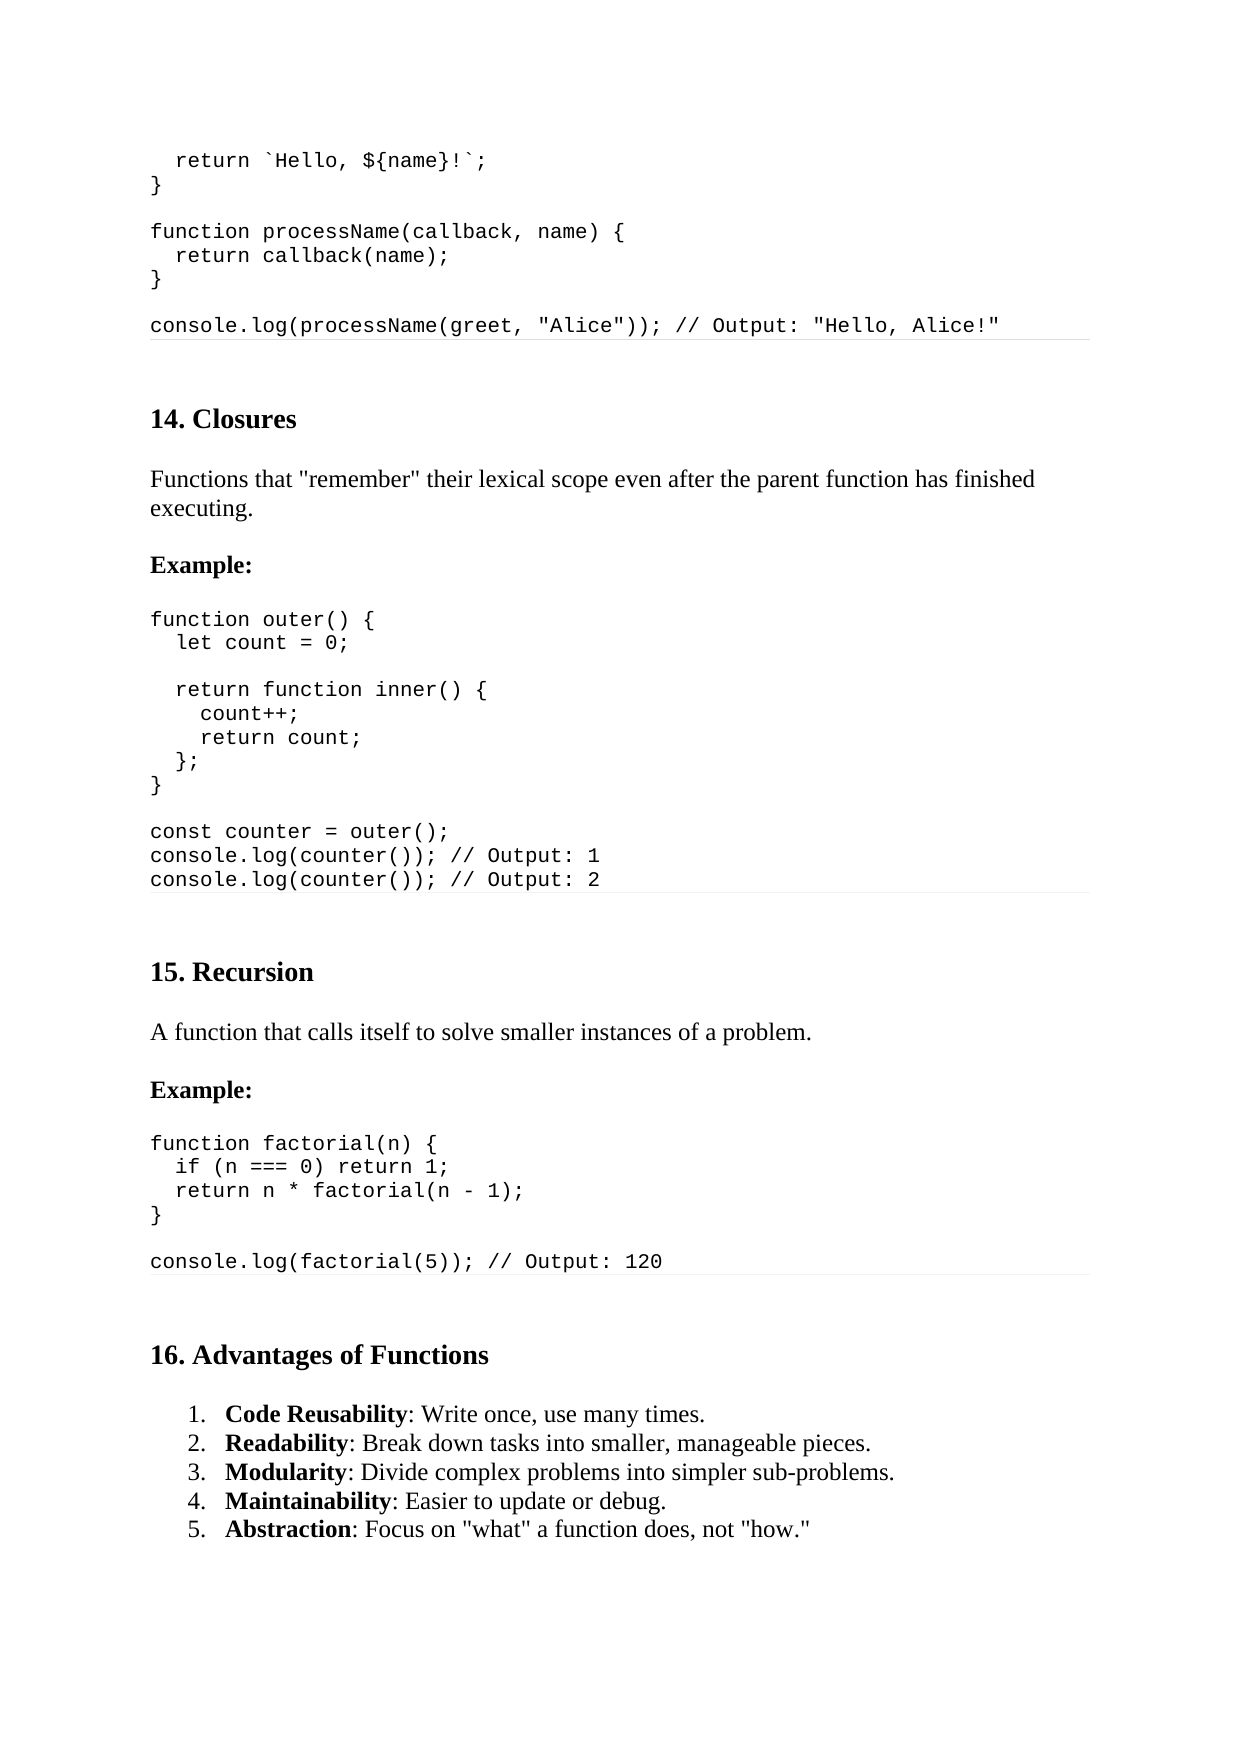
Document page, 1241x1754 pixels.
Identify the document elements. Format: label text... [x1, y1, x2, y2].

text return count; [150, 727, 1090, 750]
text console.log(factorial(5)); // Output: 120 [150, 1251, 1090, 1274]
text return function inner() { [150, 679, 1090, 703]
text function processName(callback, name) { [150, 221, 1090, 244]
text count++; [150, 703, 1090, 727]
list Code Reusability: Write once, use many times. [187, 1399, 1090, 1428]
text console.log(processName(greet, "Alice")); // Output: "Hello, Alice!" [150, 316, 1090, 339]
text function outer() { [150, 608, 1090, 632]
text console.log(counter()); // Output: 2 [150, 869, 1090, 892]
text 15. Recursion [150, 956, 1090, 988]
text }; [150, 750, 1090, 774]
text console.log(counter()); // Output: 1 [150, 845, 1090, 869]
list Abstraction: Focus on "what" a function does, not "how." [187, 1514, 1090, 1543]
text A function that calls itself to solve smaller instances of a problem. [150, 1017, 1090, 1046]
text function factorial(n) { [150, 1133, 1090, 1157]
text return n * factorial(n - 1); [150, 1180, 1090, 1204]
text Example: [150, 551, 1090, 579]
text let count = 0; [150, 632, 1090, 656]
text Functions that "remember" their lexical scope even after the parent function has finished executing. [150, 464, 1090, 521]
list Readability: Break down tasks into smaller, manageable pieces. [187, 1428, 1090, 1457]
text const counter = outer(); [150, 821, 1090, 845]
text } [150, 1204, 1090, 1227]
text return callback(name); [150, 244, 1090, 268]
text if (n === 0) return 1; [150, 1157, 1090, 1180]
text return `Hello, ${name}!`; [150, 150, 1090, 174]
text Example: [150, 1075, 1090, 1104]
text 16. Advantages of Functions [150, 1338, 1090, 1370]
text } [150, 174, 1090, 197]
text 14. Closures [150, 402, 1090, 435]
list Modularity: Divide complex problems into simpler sub-problems. [187, 1457, 1090, 1486]
list Maintainability: Easier to update or debug. [187, 1486, 1090, 1514]
text } [150, 268, 1090, 292]
text } [150, 774, 1090, 798]
